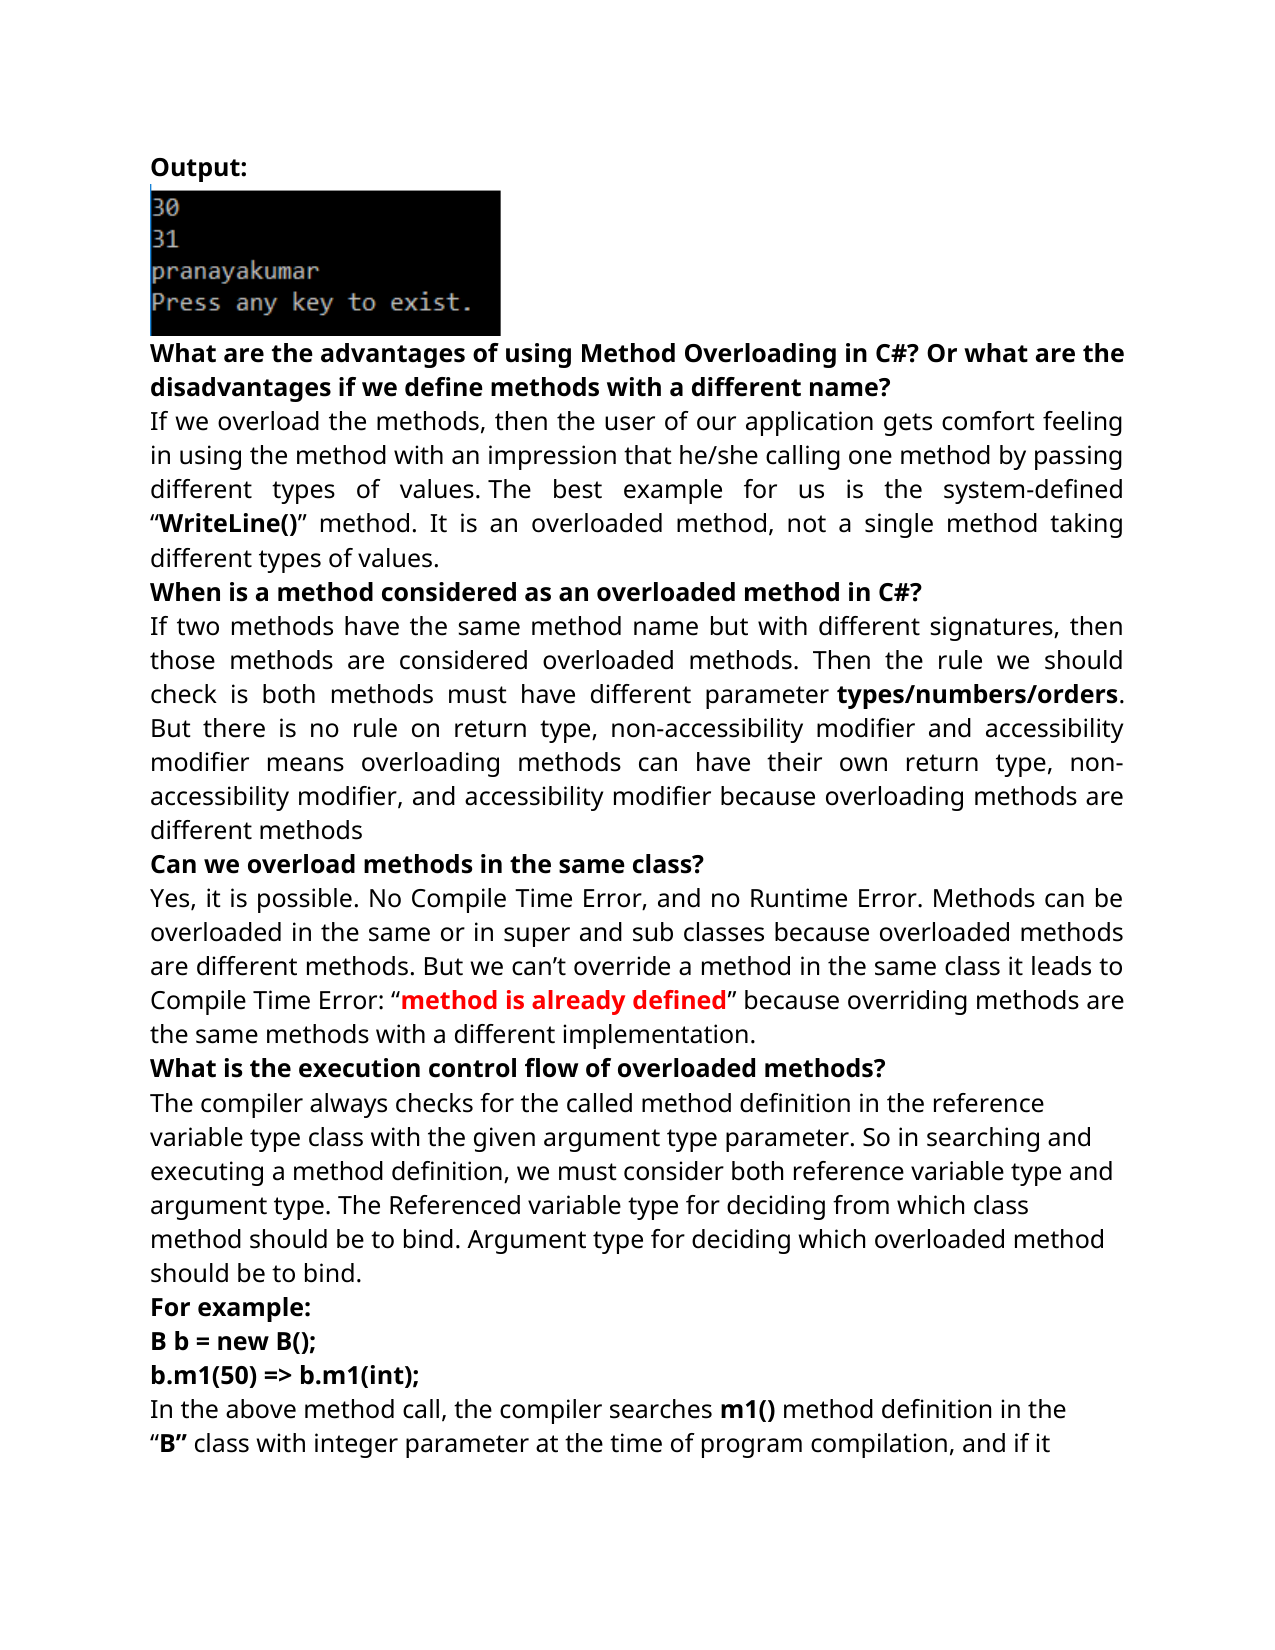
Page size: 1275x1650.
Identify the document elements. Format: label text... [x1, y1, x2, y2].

text Can we overload methods in the same class? [150, 847, 1125, 881]
text What is the execution control flow of overloaded methods? [150, 1051, 1125, 1085]
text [150, 1392, 1125, 1460]
text Output: [150, 150, 1125, 184]
text When is a method considered as an overloaded method in C#? [150, 574, 1125, 608]
text The compiler always checks for the called method definition in the reference variable type class with the given argument type parameter. So in searching and executing a method definition, we must consider both reference variable type and argument type. The Referenced variable type for deciding from which class method should be to bind. Argument type for deciding which overloaded method should be to bind. [150, 1085, 1125, 1289]
text What are the advantages of using Method Overloading in C#? Or what are the disadvantages if we define methods with a different name? [150, 336, 1125, 404]
text If two methods have the same method name but with different signatures, then those methods are considered overloaded methods. Then the rule we should check is both methods must have different parameter types/numbers/orders. But there is no rule on return type, non-accessibility modifier and accessibility modifier means overloading methods can have their own return type, non-accessibility modifier, and accessibility modifier because overloading methods are different methods [150, 608, 1125, 847]
picture [150, 184, 501, 336]
text For example: B b = new B(); b.m1(50) => b.m1(int); [150, 1289, 1125, 1392]
text Yes, it is possible. No Compile Time Error, and no Runtime Error. Methods can be overloaded in the same or in super and sub classes because overloaded methods are different methods. But we can’t override a method in the same class it leads to Compile Time Error: “method is already defined” because overriding methods are the same methods with a different implementation. [150, 881, 1125, 1051]
text If we overload the methods, then the user of our application gets comfort feeling in using the method with an impression that he/she calling one method by passing different types of values. The best example for us is the system-defined “WriteLine()” method. It is an overloaded method, not a single method taking different types of values. [150, 404, 1125, 574]
